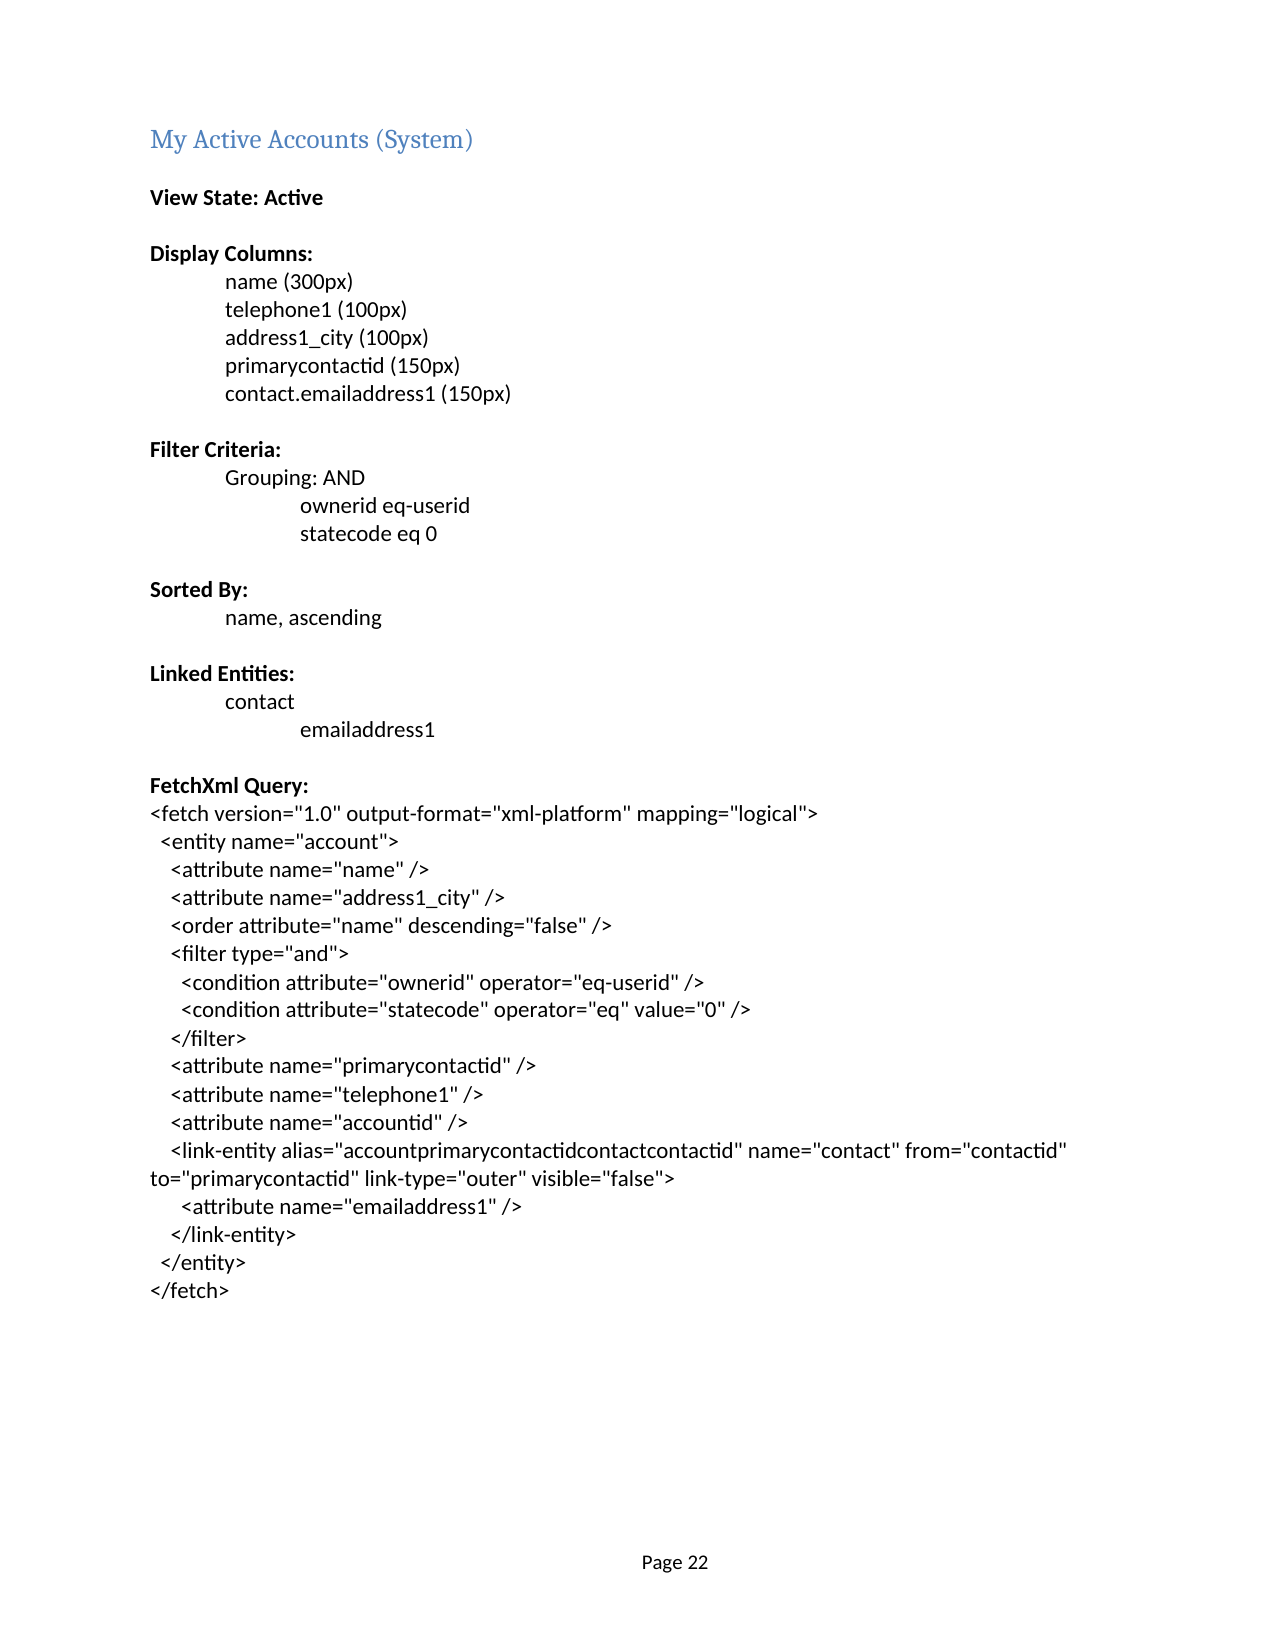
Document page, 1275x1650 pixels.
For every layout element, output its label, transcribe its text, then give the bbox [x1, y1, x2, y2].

text name, ascending [150, 603, 1200, 631]
text FetchXml Query: [150, 771, 1200, 799]
text </fetch> [150, 1276, 1200, 1304]
text </entity> [150, 1248, 1200, 1276]
text <attribute name="name" /> [150, 856, 1200, 883]
text contact.emailaddress1 (150px) [150, 379, 1200, 407]
text <link-entity alias="accountprimarycontactidcontactcontactid" name="contact" from="contactid" to="primarycontactid" link-type="outer" visible="false"> [150, 1136, 1200, 1192]
text emailaddress1 [150, 715, 1200, 743]
text <order attribute="name" descending="false" /> [150, 912, 1200, 939]
text <attribute name="address1_city" /> [150, 883, 1200, 912]
text ownerid eq-userid [150, 491, 1200, 519]
text <attribute name="primarycontactid" /> [150, 1052, 1200, 1080]
text <condition attribute="statecode" operator="eq" value="0" /> [150, 996, 1200, 1024]
text <attribute name="telephone1" /> [150, 1080, 1200, 1108]
text telephone1 (100px) [150, 295, 1200, 323]
text </filter> [150, 1024, 1200, 1052]
text contact [150, 687, 1200, 715]
text name (300px) [150, 267, 1200, 295]
text Linked Entities: [150, 659, 1200, 687]
text <entity name="account"> [150, 827, 1200, 856]
text </link-entity> [150, 1220, 1200, 1248]
text address1_city (100px) [150, 323, 1200, 351]
text <fetch version="1.0" output-format="xml-platform" mapping="logical"> [150, 799, 1200, 827]
text primarycontactid (150px) [150, 351, 1200, 379]
text <attribute name="emailaddress1" /> [150, 1192, 1200, 1220]
text View State: Active [150, 183, 1200, 211]
text <condition attribute="ownerid" operator="eq-userid" /> [150, 968, 1200, 996]
text <attribute name="accountid" /> [150, 1108, 1200, 1136]
text Sorted By: [150, 575, 1200, 603]
subtitle My Active Accounts (System) [150, 124, 1200, 155]
text statecode eq 0 [150, 519, 1200, 547]
text <filter type="and"> [150, 939, 1200, 968]
text Filter Criteria: [150, 435, 1200, 463]
text Display Columns: [150, 239, 1200, 267]
text Grouping: AND [150, 463, 1200, 491]
